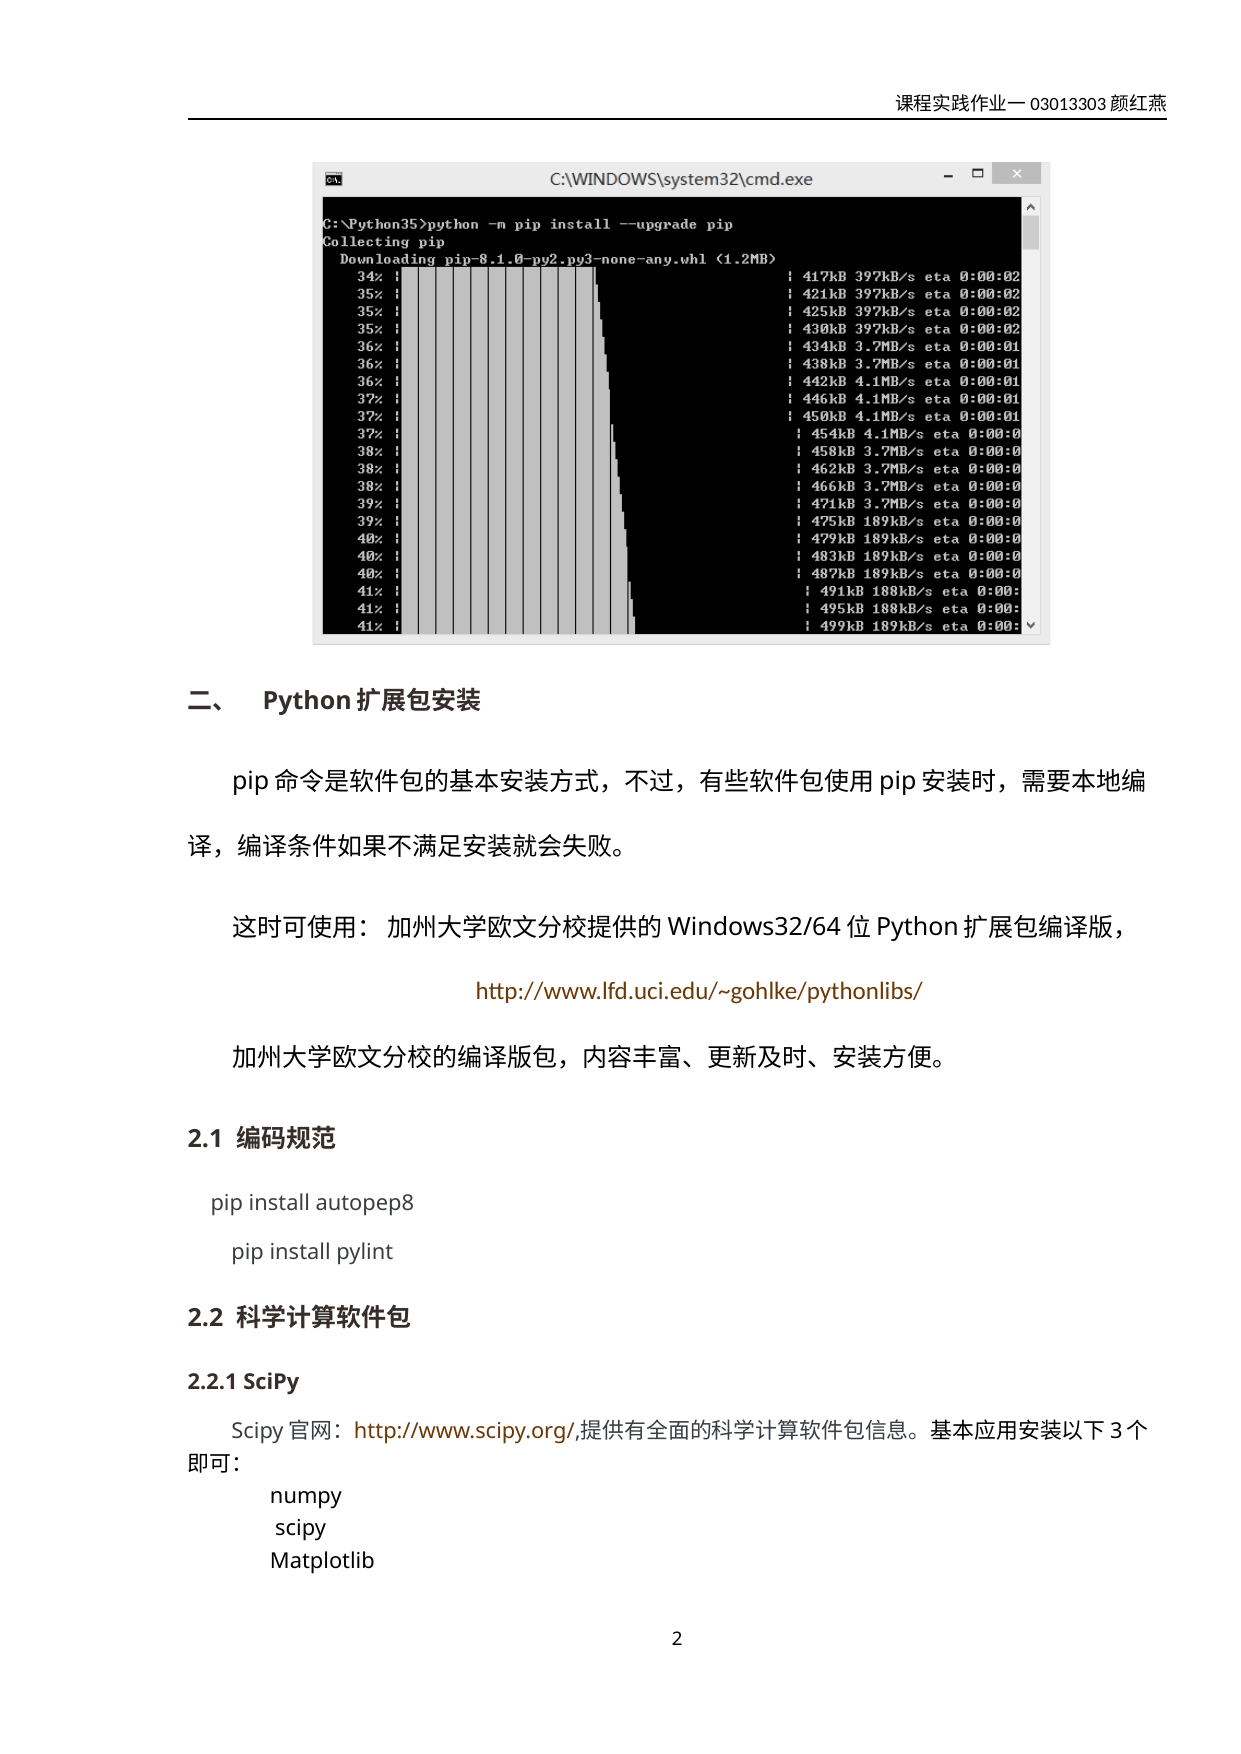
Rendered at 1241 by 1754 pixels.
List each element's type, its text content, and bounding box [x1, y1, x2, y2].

text numpy [231, 1478, 1167, 1511]
text 2.2.1 SciPy [187, 1364, 1167, 1397]
text pip install pylint [187, 1234, 1167, 1267]
text 2.2 科学计算软件包 [187, 1283, 1167, 1348]
text pip install autopep8 [187, 1186, 1167, 1218]
text scipy [231, 1511, 1167, 1543]
text 这时可使用： 加州大学欧文分校提供的Windows32/64位Python扩展包编译版， [187, 893, 1167, 958]
text pip命令是软件包的基本安装方式，不过，有些软件包使用pip安装时，需要本地编译，编译条件如果不满足安装就会失败。 [187, 747, 1167, 877]
list Python扩展包安装 [187, 666, 1167, 731]
text Scipy官网：http://www.scipy.org/,提供有全面的科学计算软件包信息。基本应用安装以下3个即可： [187, 1413, 1167, 1478]
text 加州大学欧文分校的编译版包，内容丰富、更新及时、安装方便。 [187, 1023, 1167, 1088]
text 2.1 编码规范 [187, 1104, 1167, 1169]
picture [312, 162, 1051, 645]
text Matplotlib [231, 1543, 1167, 1576]
text http://www.lfd.uci.edu/~gohlke/pythonlibs/ [187, 974, 1167, 1007]
